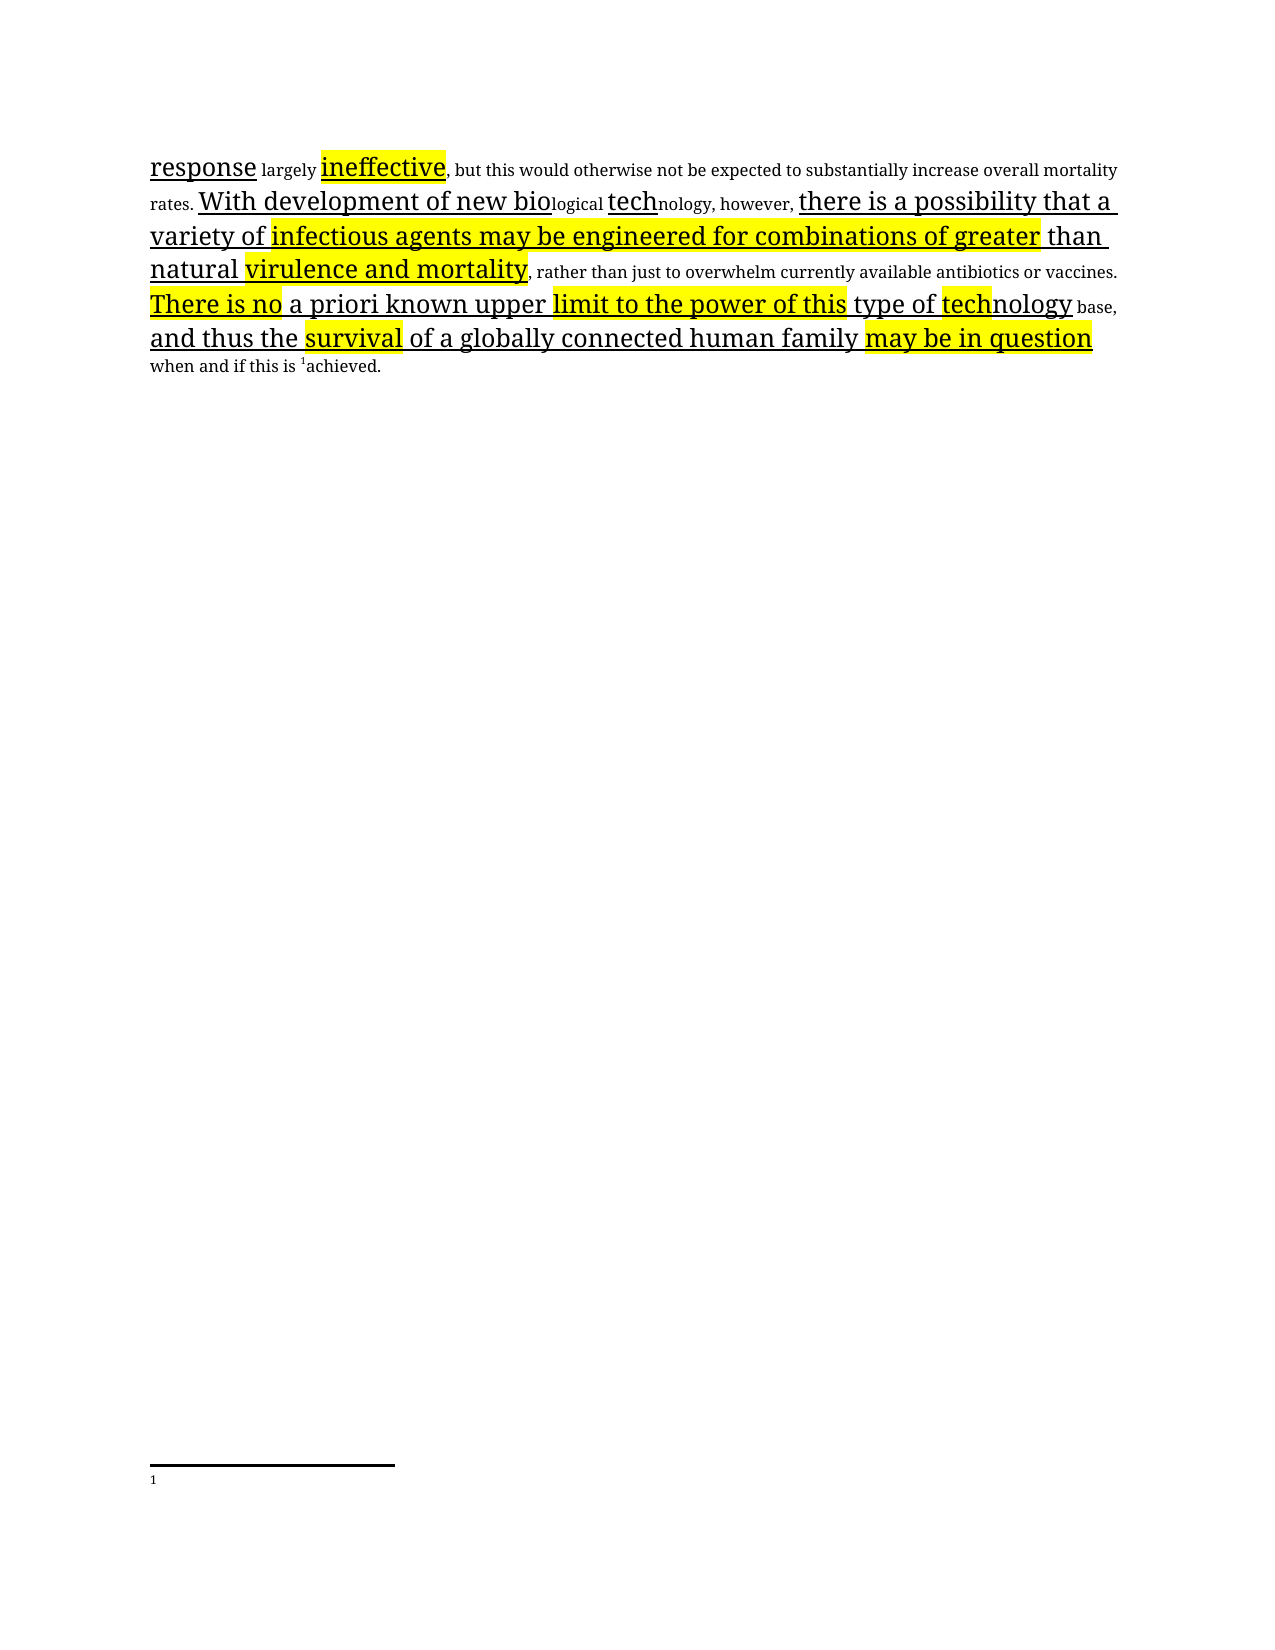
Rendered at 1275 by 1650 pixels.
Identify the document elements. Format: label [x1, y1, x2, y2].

text [150, 150, 1125, 377]
